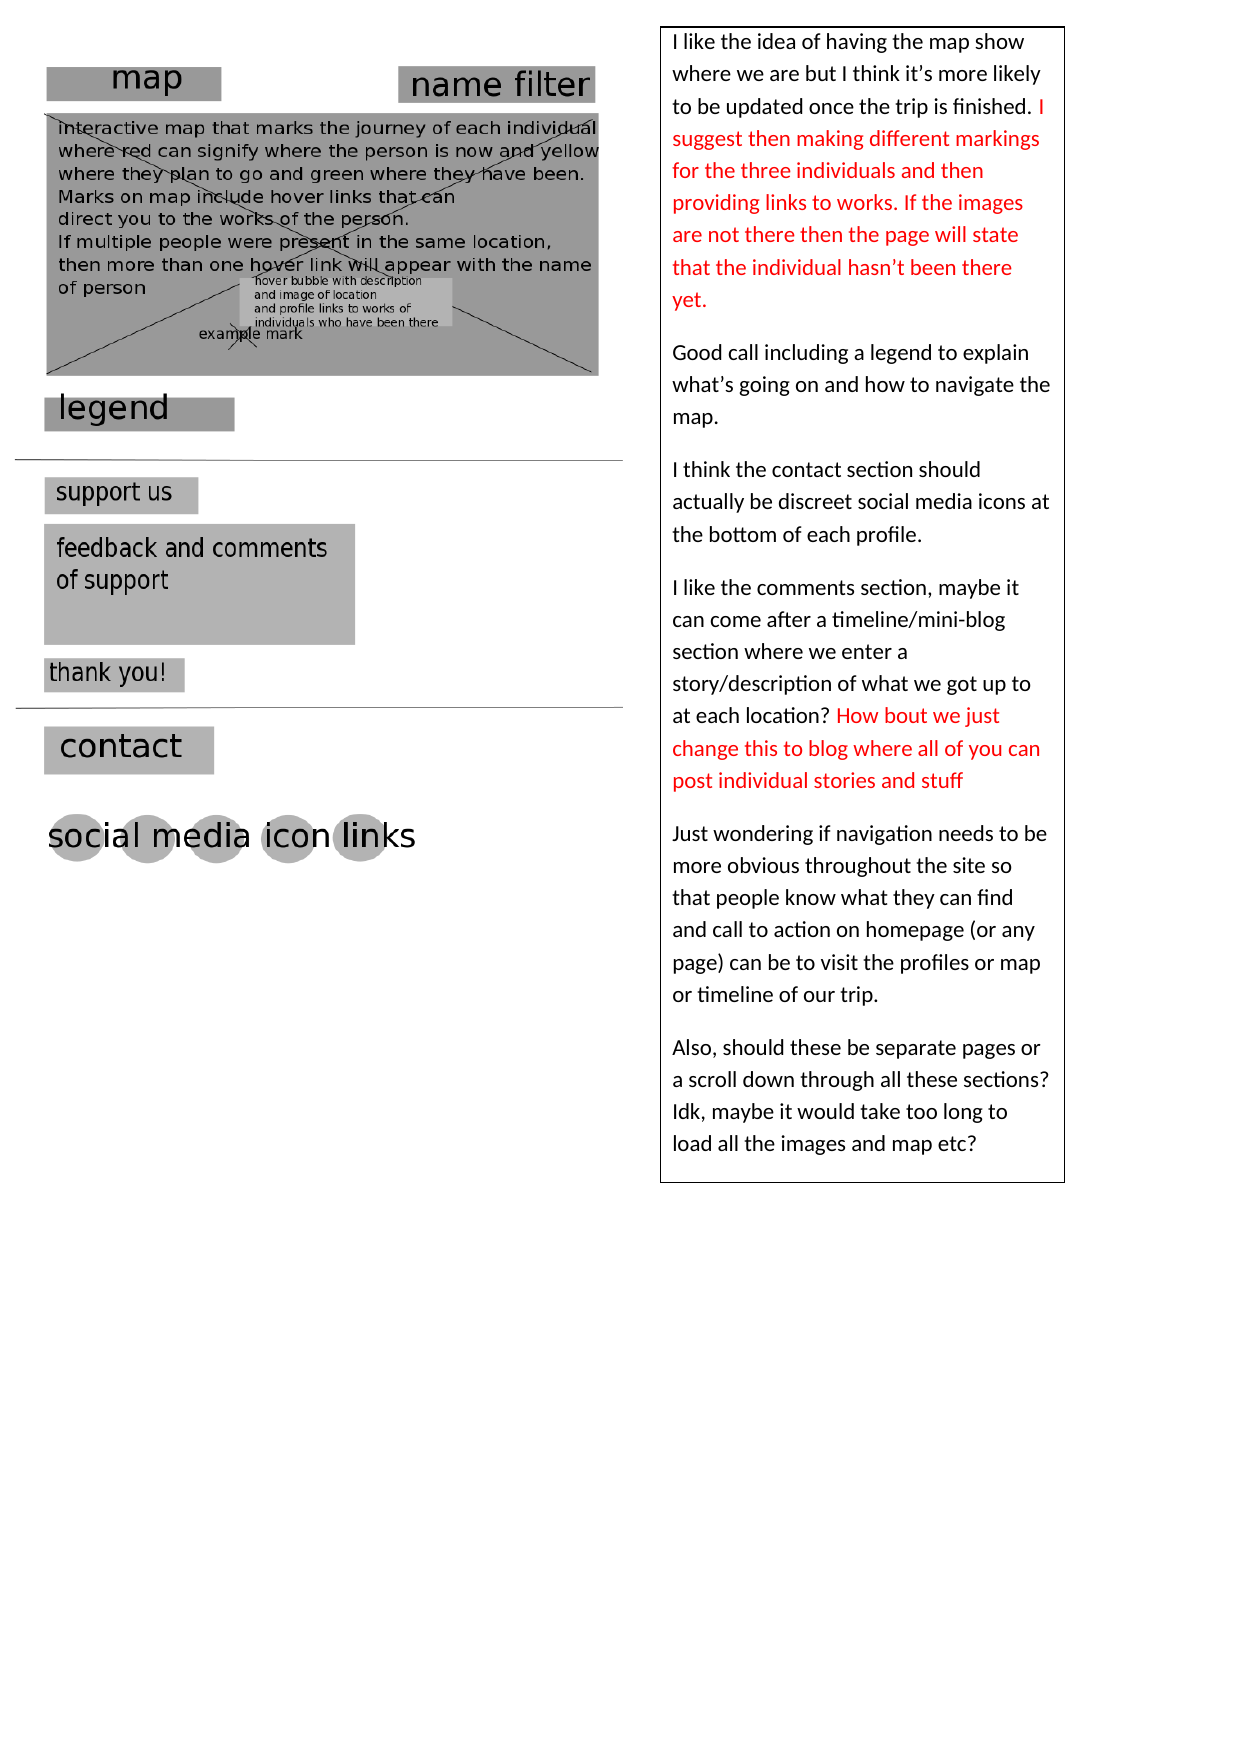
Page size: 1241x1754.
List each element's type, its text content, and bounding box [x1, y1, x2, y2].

table_header I like the idea of having the map show where we are but I think it’s more likely to be updated once the trip is finished. I suggest then making different markings for the three individuals and then providing links to works. If the images are not there then the page will state that the individual hasn’t been there yet. Good call including a legend to explain what’s going on and how to navigate the map. I think the contact section should actually be discreet social media icons at the bottom of each profile. I like the comments section, maybe it can come after a timeline/mini-blog section where we enter a story/description of what we got up to at each location? How bout we just change this to blog where all of you can post individual stories and stuff Just wondering if navigation needs to be more obvious throughout the site so that people know what they can find and call to action on homepage (or any page) can be to visit the profiles or map or timeline of our trip. Also, should these be separate pages or a scroll down through all these sections? Idk, maybe it would take too long to load all the images and map etc? [661, 28, 1064, 1182]
picture [14, 57, 623, 918]
